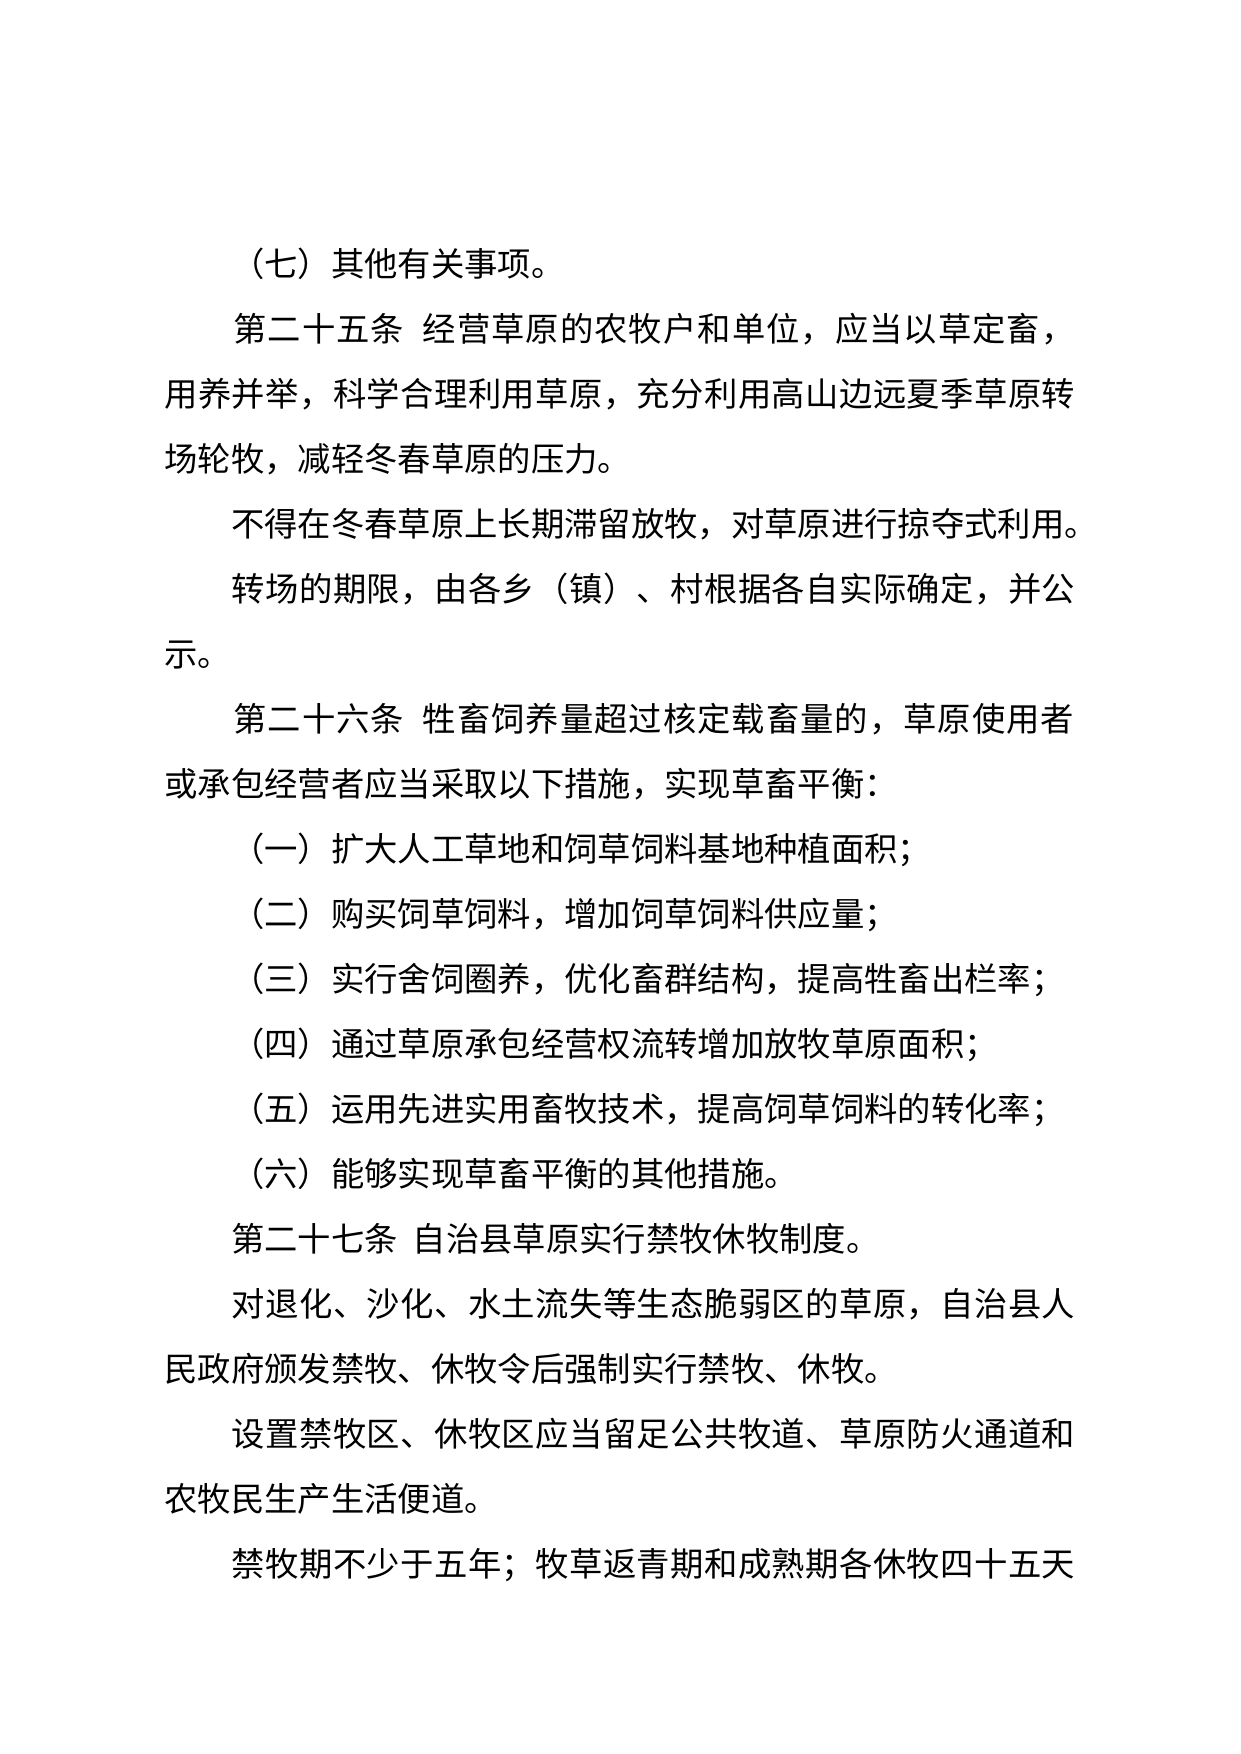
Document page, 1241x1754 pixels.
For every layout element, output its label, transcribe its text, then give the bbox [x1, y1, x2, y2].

text 第二十五条 经营草原的农牧户和单位，应当以草定畜，用养并举，科学合理利用草原，充分利用高山边远夏季草原转场轮牧，减轻冬春草原的压力。 [164, 295, 1076, 490]
text （五）运用先进实用畜牧技术，提高饲草饲料的转化率； [164, 1075, 1076, 1140]
text 第二十六条 牲畜饲养量超过核定载畜量的，草原使用者或承包经营者应当采取以下措施，实现草畜平衡： [164, 685, 1076, 815]
text 不得在冬春草原上长期滞留放牧，对草原进行掠夺式利用。 [164, 490, 1076, 555]
text 对退化、沙化、水土流失等生态脆弱区的草原，自治县人民政府颁发禁牧、休牧令后强制实行禁牧、休牧。 [164, 1270, 1076, 1400]
text （七）其他有关事项。 [164, 230, 1076, 295]
text 转场的期限，由各乡（镇）、村根据各自实际确定，并公示。 [164, 555, 1076, 685]
text （一）扩大人工草地和饲草饲料基地种植面积； [164, 815, 1076, 880]
text （四）通过草原承包经营权流转增加放牧草原面积； [164, 1010, 1076, 1075]
text 设置禁牧区、休牧区应当留足公共牧道、草原防火通道和农牧民生产生活便道。 [164, 1400, 1076, 1530]
text （二）购买饲草饲料，增加饲草饲料供应量； [164, 880, 1076, 945]
text 第二十七条 自治县草原实行禁牧休牧制度。 [164, 1205, 1076, 1270]
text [164, 1530, 1076, 1595]
text （三）实行舍饲圈养，优化畜群结构，提高牲畜出栏率； [164, 945, 1076, 1010]
text （六）能够实现草畜平衡的其他措施。 [164, 1140, 1076, 1205]
